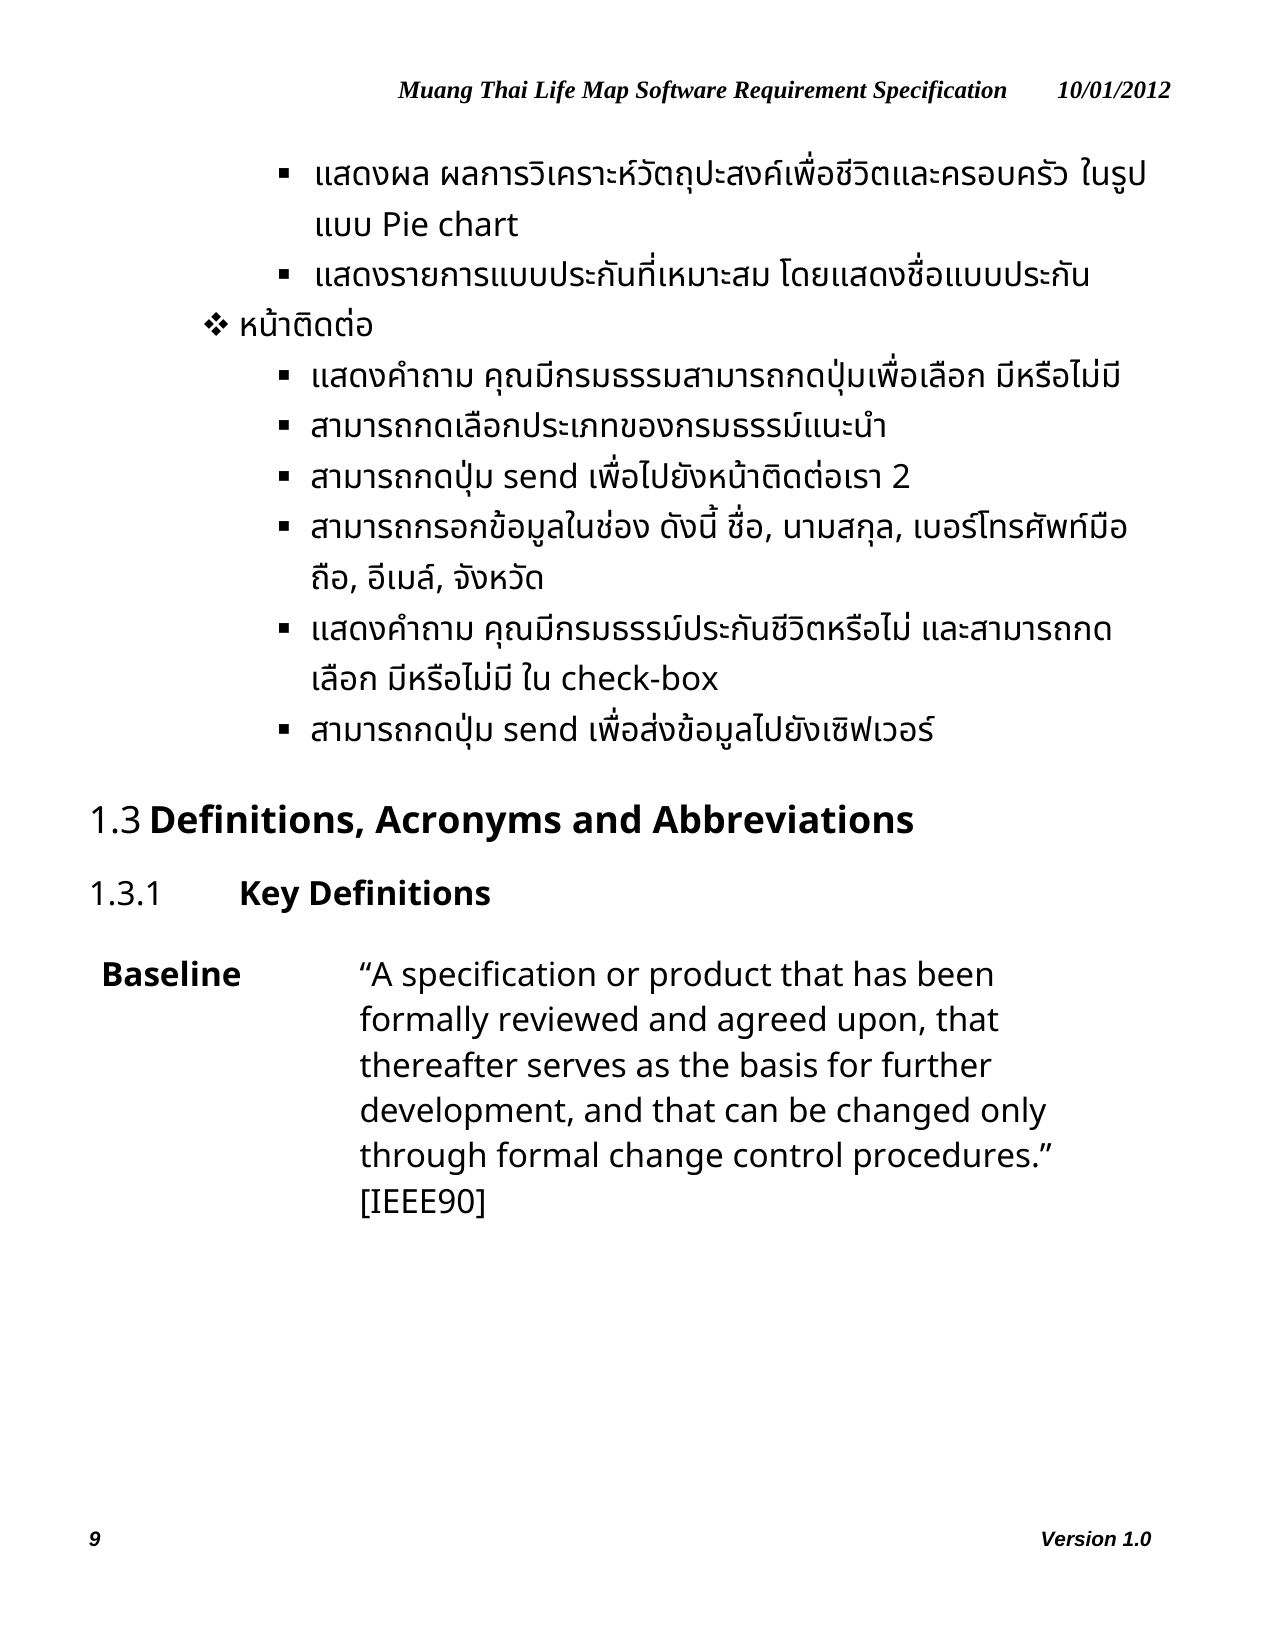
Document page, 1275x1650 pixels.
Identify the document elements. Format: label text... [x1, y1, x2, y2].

list แสดงผล ผลการวิเคราะห์วัตถุปะสงค์เพื่อชีวิตและครอบครัว ในรูปแบบ Pie chart [276, 150, 1171, 251]
list สามารถกดปุ่ม send เพื่อส่งข้อมูลไปยังเซิฟเวอร์ [276, 706, 1171, 756]
list แสดงคำถาม คุณมีกรมธรรม์ประกันชีวิตหรือไม่ และสามารถกดเลือก มีหรือไม่มี ใน check-box [276, 604, 1171, 706]
subtitle Key Definitions [88, 870, 1171, 915]
list สามารถกรอกข้อมูลในช่อง ดังนี้ ชื่อ, นามสกุล, เบอร์โทรศัพท์มือถือ, อีเมล์, จังหวัด [276, 503, 1171, 604]
list แสดงรายการแบบประกันที่เหมาะสม โดยแสดงชื่อแบบประกัน [276, 251, 1171, 301]
subtitle Definitions, Acronyms and Abbreviations [88, 794, 1171, 845]
table_header “A specification or product that has been formally reviewed and agreed upon, that thereafter serves as the basis for further development, and that can be changed only through formal change control procedures.” [IEEE90] [351, 928, 1140, 1229]
list สามารถกดปุ่ม send เพื่อไปยังหน้าติดต่อเรา 2 [276, 453, 1171, 503]
list แสดงคำถาม คุณมีกรมธรรมสามารถกดปุ่มเพื่อเลือก มีหรือไม่มี [276, 352, 1171, 402]
list สามารถกดเลือกประเภทของกรมธรรม์แนะนำ [276, 402, 1171, 453]
list หน้าติดต่อ [201, 301, 1171, 352]
table_header Baseline [93, 928, 351, 1229]
